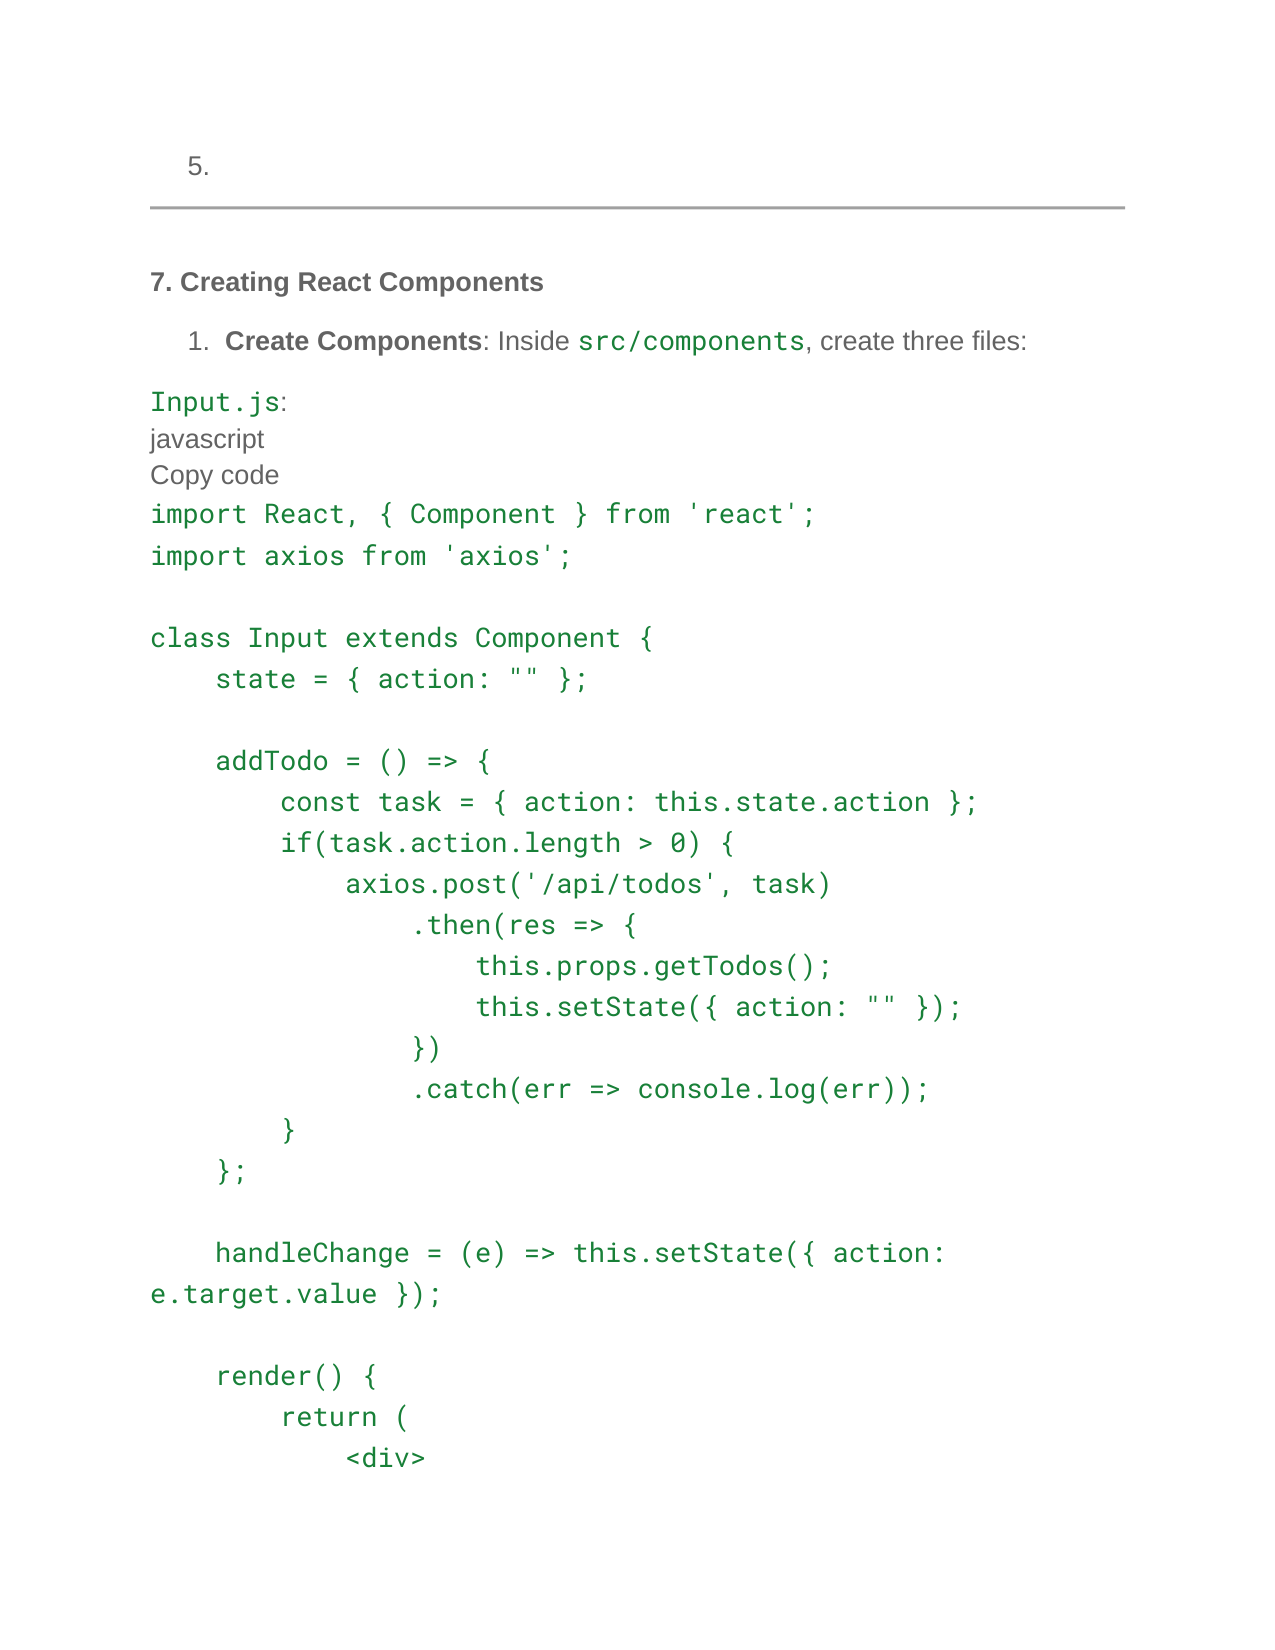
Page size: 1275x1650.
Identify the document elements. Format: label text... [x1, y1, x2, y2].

text if(task.action.length > 0) { [150, 824, 1125, 859]
text } [150, 1111, 1125, 1147]
text Input.js: javascript Copy code import React, { Component } from 'react'; [150, 383, 1125, 531]
text const task = { action: this.state.action }; [150, 783, 1125, 818]
text this.props.getTodos(); [150, 947, 1125, 983]
text state = { action: "" }; [150, 660, 1125, 695]
text }; [150, 1152, 1125, 1188]
text .catch(err => console.log(err)); [150, 1070, 1125, 1106]
text import axios from 'axios'; [150, 537, 1125, 572]
text addTodo = () => { [150, 742, 1125, 777]
text handleChange = (e) => this.setState({ action: e.target.value }); [150, 1234, 1125, 1311]
text class Input extends Component { [150, 619, 1125, 654]
text .then(res => { [150, 906, 1125, 942]
text axios.post('/api/todos', task) [150, 865, 1125, 901]
text render() { [150, 1357, 1125, 1393]
text }) [150, 1029, 1125, 1065]
text return ( [150, 1398, 1125, 1434]
subtitle 7. Creating React Components [150, 266, 1125, 297]
text <div> [150, 1439, 1125, 1475]
text this.setState({ action: "" }); [150, 988, 1125, 1024]
list Create Components: Inside src/components, create three files: [187, 322, 1125, 358]
